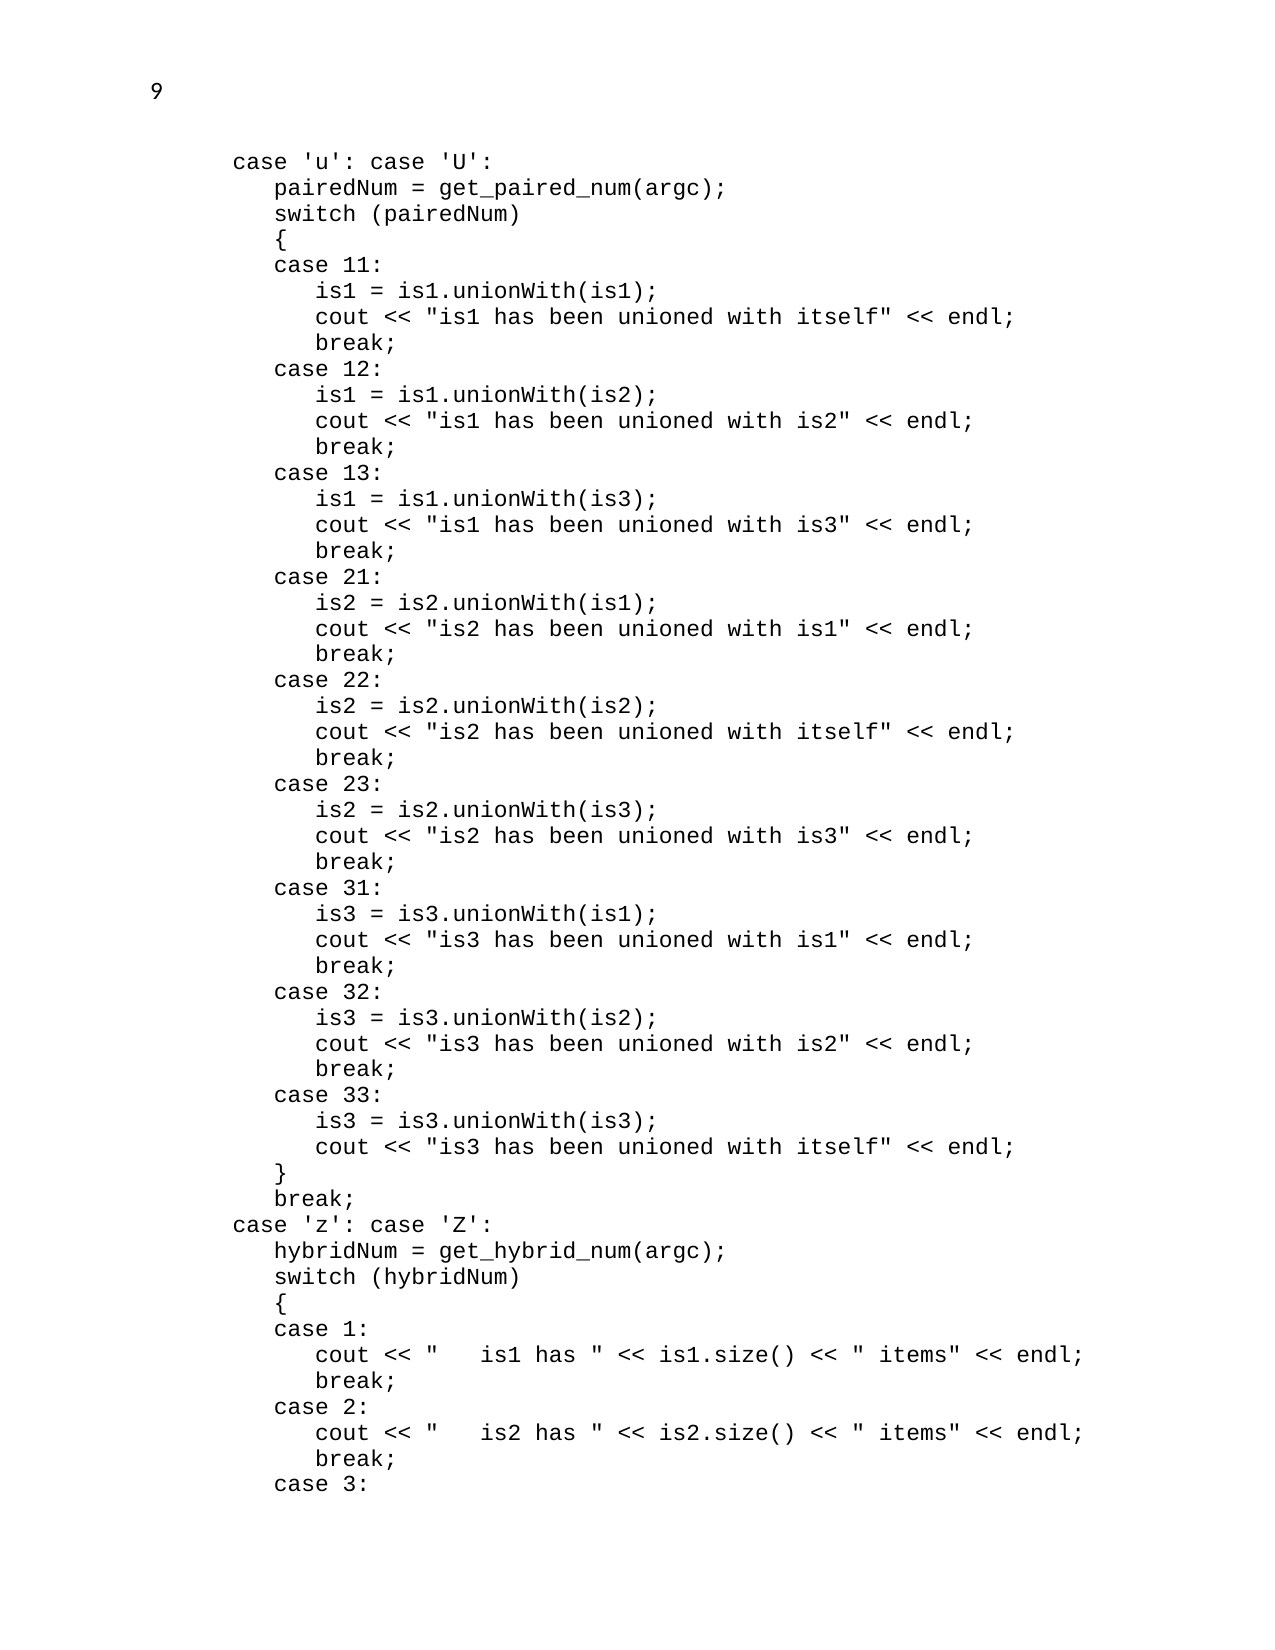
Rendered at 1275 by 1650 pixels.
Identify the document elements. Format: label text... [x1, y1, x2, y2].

text case 21: [150, 565, 1125, 591]
text case 23: [150, 772, 1125, 798]
text cout << "is2 has been unioned with itself" << endl; [150, 721, 1125, 747]
text case 22: [150, 669, 1125, 695]
text case 'z': case 'Z': [150, 1213, 1125, 1239]
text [150, 1343, 1125, 1369]
text case 11: [150, 254, 1125, 280]
text break; [150, 1058, 1125, 1084]
text cout << "is1 has been unioned with is2" << endl; [150, 409, 1125, 435]
text is2 = is2.unionWith(is2); [150, 695, 1125, 721]
text break; [150, 1187, 1125, 1213]
text case 1: [150, 1317, 1125, 1343]
text cout << "is1 has been unioned with itself" << endl; [150, 306, 1125, 332]
text is3 = is3.unionWith(is2); [150, 1006, 1125, 1032]
text break; [150, 850, 1125, 876]
text } [150, 1162, 1125, 1187]
text case 13: [150, 461, 1125, 487]
text case 31: [150, 876, 1125, 902]
text { [150, 228, 1125, 254]
text is2 = is2.unionWith(is1); [150, 591, 1125, 617]
text case 2: [150, 1395, 1125, 1421]
text break; [150, 332, 1125, 357]
text case 33: [150, 1084, 1125, 1110]
text case 32: [150, 980, 1125, 1006]
text break; [150, 539, 1125, 565]
text is2 = is2.unionWith(is3); [150, 798, 1125, 824]
text { [150, 1291, 1125, 1317]
text case 12: [150, 357, 1125, 383]
text switch (hybridNum) [150, 1265, 1125, 1291]
text break; [150, 643, 1125, 669]
text break; [150, 1369, 1125, 1395]
text is3 = is3.unionWith(is3); [150, 1110, 1125, 1136]
text cout << "is3 has been unioned with is2" << endl; [150, 1032, 1125, 1058]
text is1 = is1.unionWith(is3); [150, 487, 1125, 513]
text cout << "is2 has been unioned with is1" << endl; [150, 617, 1125, 643]
text is1 = is1.unionWith(is2); [150, 383, 1125, 409]
text cout << "is1 has been unioned with is3" << endl; [150, 513, 1125, 539]
text cout << "is2 has been unioned with is3" << endl; [150, 824, 1125, 850]
text break; [150, 1447, 1125, 1473]
text pairedNum = get_paired_num(argc); [150, 176, 1125, 202]
text break; [150, 954, 1125, 980]
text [150, 1421, 1125, 1447]
text is3 = is3.unionWith(is1); [150, 902, 1125, 928]
text cout << "is3 has been unioned with is1" << endl; [150, 928, 1125, 954]
text is1 = is1.unionWith(is1); [150, 280, 1125, 306]
text case 'u': case 'U': [150, 150, 1125, 176]
text switch (pairedNum) [150, 202, 1125, 228]
text break; [150, 435, 1125, 461]
text cout << "is3 has been unioned with itself" << endl; [150, 1136, 1125, 1162]
text case 3: [150, 1473, 1125, 1499]
text break; [150, 747, 1125, 772]
text hybridNum = get_hybrid_num(argc); [150, 1239, 1125, 1265]
